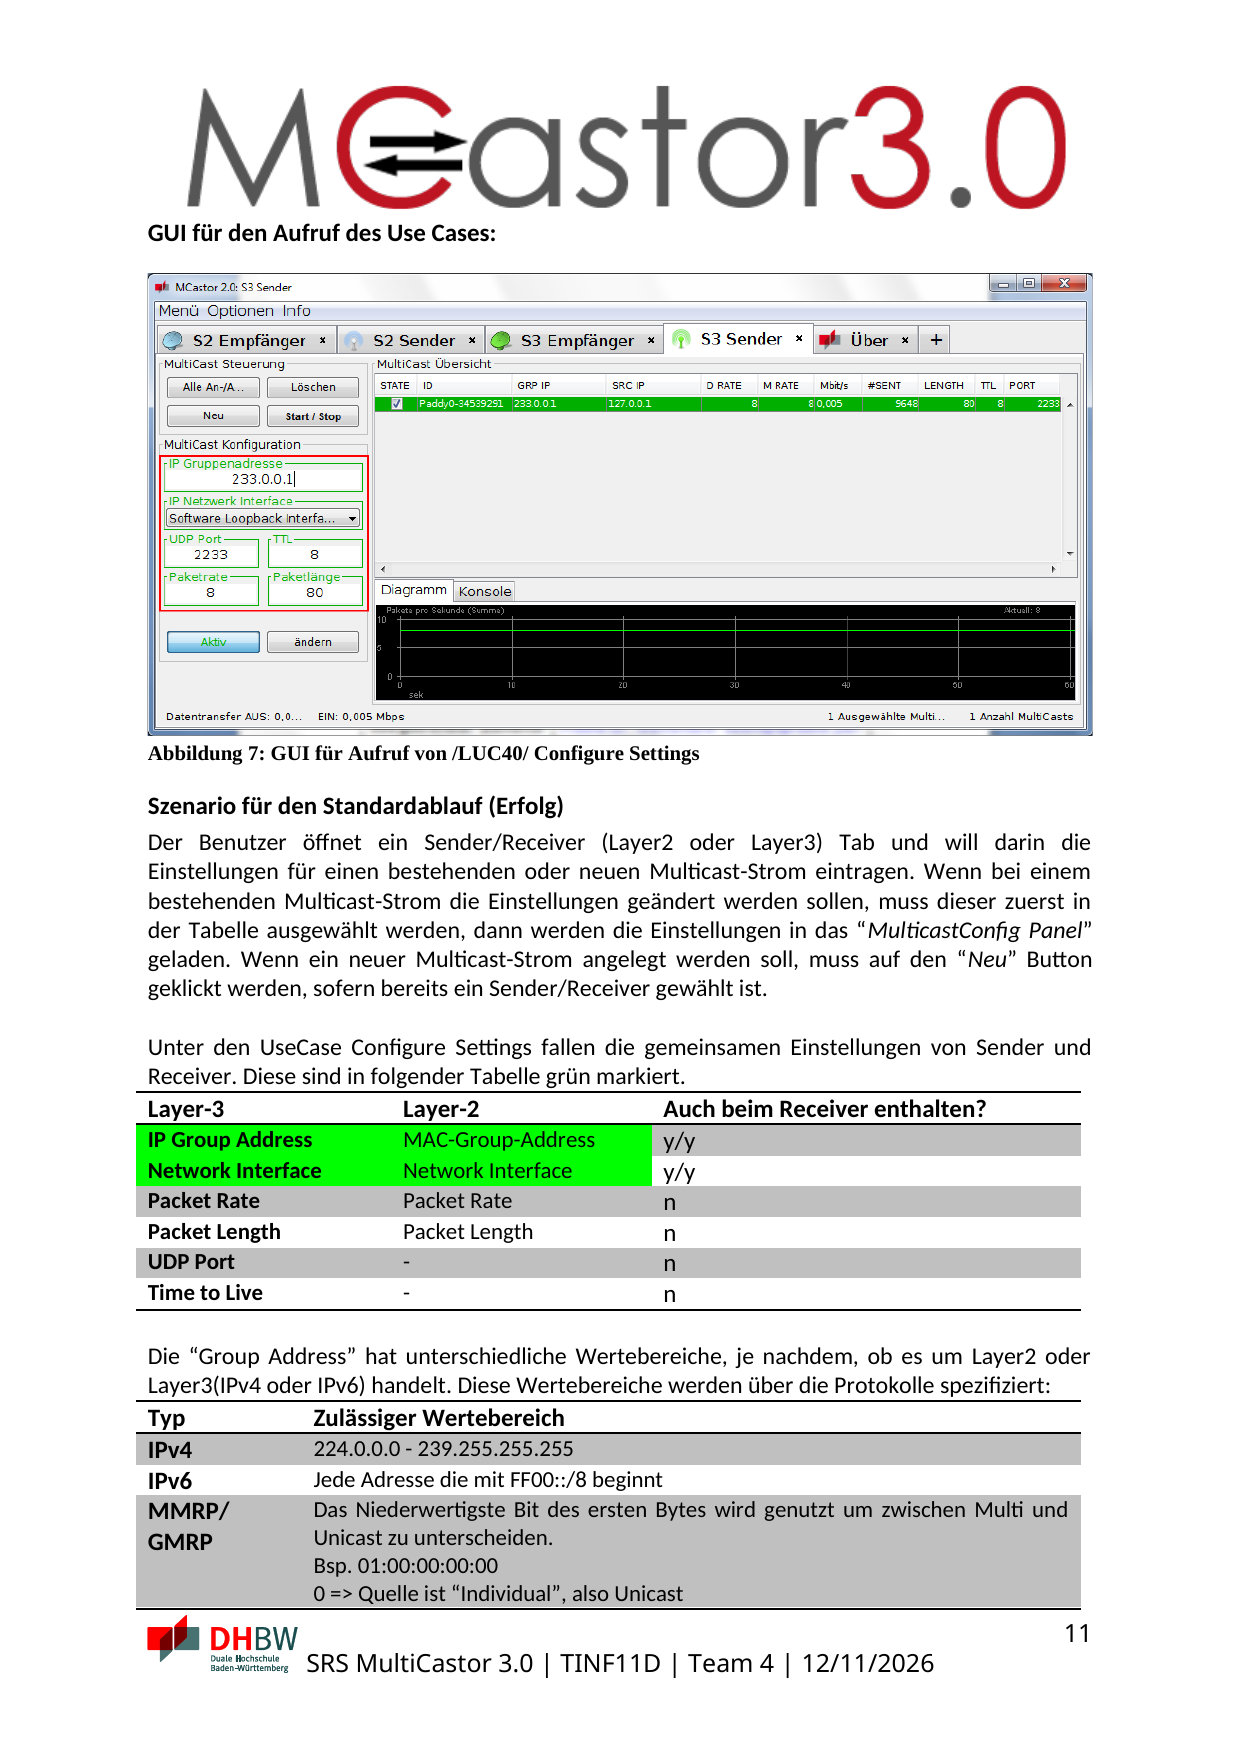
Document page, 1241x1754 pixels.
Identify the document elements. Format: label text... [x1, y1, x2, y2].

text Unter den UseCase Configure Settings fallen die gemeinsamen Einstellungen von Sender und Receiver. Diese sind in folgender Tabelle grün markiert. [148, 1032, 1092, 1091]
picture [147, 273, 1093, 736]
text Der Benutzer öffnet ein Sender/Receiver (Layer2 oder Layer3) Tab und will darin die Einstellungen für einen bestehenden oder neuen Multicast-Strom eintragen. Wenn bei einem bestehenden Multicast-Strom die Einstellungen geändert werden sollen, muss dieser zuerst in der Tabelle ausgewählt werden, dann werden die Einstellungen in das “MulticastConfig Panel” geladen. Wenn ein neuer Multicast-Strom angelegt werden soll, muss auf den “Neu” Button geklickt werden, sofern bereits ein Sender/Receiver gewählt ist. [148, 827, 1092, 1003]
table_cell - [392, 1248, 652, 1278]
text Die “Group Address” hat unterschiedliche Wertebereiche, je nachdem, ob es um Layer2 oder Layer3(IPv4 oder IPv6) handelt. Diese Wertebereiche werden über die Protokolle spezifiziert: [148, 1341, 1092, 1399]
table_cell Packet Rate [392, 1186, 652, 1217]
table_cell IPv6 [136, 1465, 302, 1495]
table_cell - [392, 1278, 652, 1308]
table_cell n [652, 1248, 1081, 1278]
table_header Zulässiger Wertebereich [302, 1402, 1081, 1432]
table_cell 224.0.0.0 - 239.255.255.255 [302, 1434, 1081, 1465]
table_cell y/y [652, 1125, 1081, 1156]
subtitle GUI für den Aufruf des Use Cases: [148, 218, 1092, 248]
table_cell y/y [652, 1156, 1081, 1186]
table_cell IPv4 [136, 1434, 302, 1465]
table_cell IP Group Address [136, 1125, 392, 1156]
table_cell MAC-Group-Address [392, 1125, 652, 1156]
table_cell Packet Length [392, 1217, 652, 1247]
table_cell MMRP/GMRP [136, 1495, 302, 1607]
table_cell n [652, 1217, 1081, 1247]
table_header Auch beim Receiver enthalten? [652, 1093, 1081, 1123]
table_header Layer-3 [136, 1093, 392, 1123]
table_cell Network Interface [136, 1156, 392, 1186]
table_cell Network Interface [392, 1156, 652, 1186]
table_cell Jede Adresse die mit FF00::/8 beginnt [302, 1465, 1081, 1495]
picture [147, 73, 1092, 218]
table_cell n [652, 1186, 1081, 1217]
table_cell Packet Rate [136, 1186, 392, 1217]
table_cell UDP Port [136, 1248, 392, 1278]
table_cell Packet Length [136, 1217, 392, 1247]
table_cell Time to Live [136, 1278, 392, 1308]
table_cell n [652, 1278, 1081, 1308]
table_header Typ [136, 1402, 302, 1432]
table_header Layer-2 [392, 1093, 652, 1123]
subtitle Szenario für den Standardablauf (Erfolg) [148, 790, 1092, 821]
